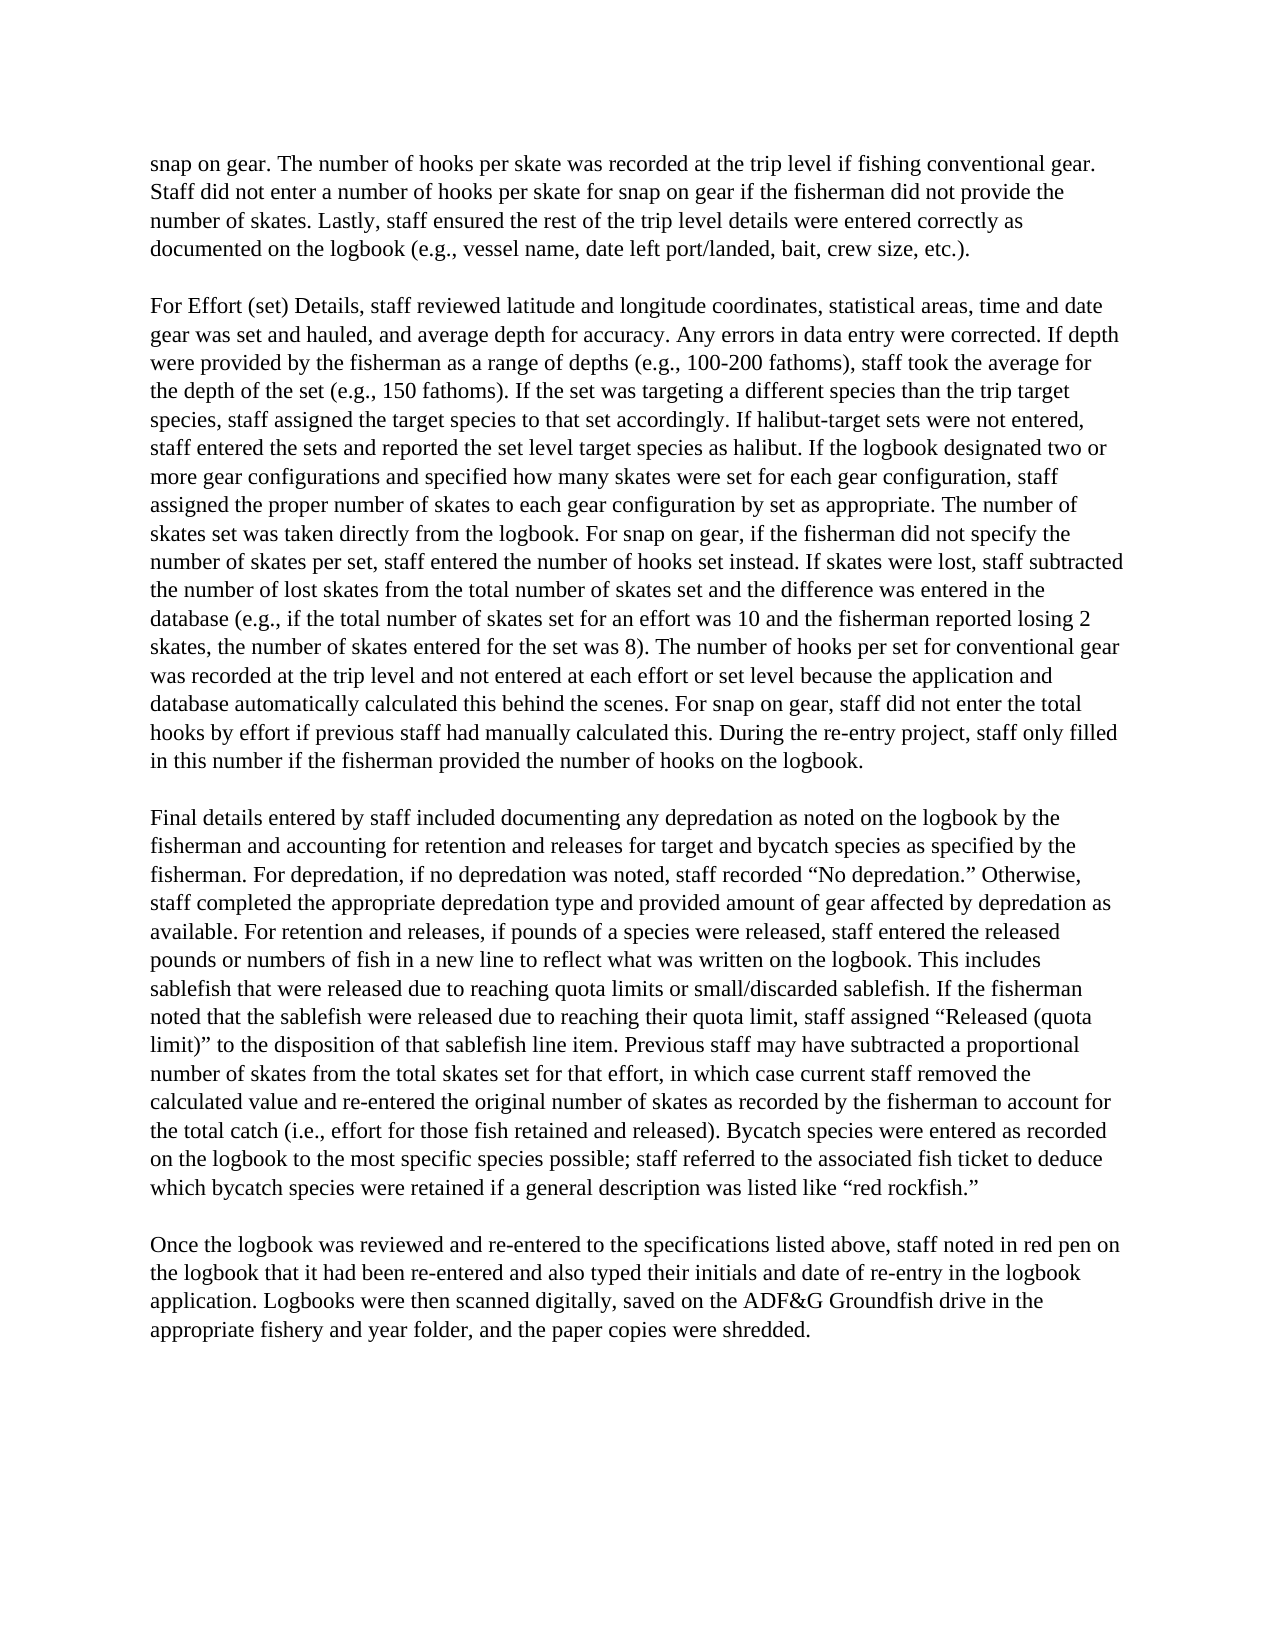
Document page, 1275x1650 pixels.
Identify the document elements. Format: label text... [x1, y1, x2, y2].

text Once the logbook was reviewed and re-entered to the specifications listed above, staff noted in red pen on the logbook that it had been re-entered and also typed their initials and date of re-entry in the logbook application. Logbooks were then scanned digitally, saved on the ADF&G Groundfish drive in the appropriate fishery and year folder, and the paper copies were shredded. [150, 1231, 1125, 1342]
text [150, 150, 1125, 262]
text For Effort (set) Details, staff reviewed latitude and longitude coordinates, statistical areas, time and date gear was set and hauled, and average depth for accuracy. Any errors in data entry were corrected. If depth were provided by the fisherman as a range of depths (e.g., 100-200 fathoms), staff took the average for the depth of the set (e.g., 150 fathoms). If the set was targeting a different species than the trip target species, staff assigned the target species to that set accordingly. If halibut-target sets were not entered, staff entered the sets and reported the set level target species as halibut. If the logbook designated two or more gear configurations and specified how many skates were set for each gear configuration, staff assigned the proper number of skates to each gear configuration by set as appropriate. The number of skates set was taken directly from the logbook. For snap on gear, if the fisherman did not specify the number of skates per set, staff entered the number of hooks set instead. If skates were lost, staff subtracted the number of lost skates from the total number of skates set and the difference was entered in the database (e.g., if the total number of skates set for an effort was 10 and the fisherman reported losing 2 skates, the number of skates entered for the set was 8). The number of hooks per set for conventional gear was recorded at the trip level and not entered at each effort or set level because the application and database automatically calculated this behind the scenes. For snap on gear, staff did not enter the total hooks by effort if previous staff had manually calculated this. During the re-entry project, staff only filled in this number if the fisherman provided the number of hooks on the logbook. [150, 292, 1125, 773]
text Final details entered by staff included documenting any depredation as noted on the logbook by the fisherman and accounting for retention and releases for target and bycatch species as specified by the fisherman. For depredation, if no depredation was noted, staff recorded “No depredation.” Otherwise, staff completed the appropriate depredation type and provided amount of gear affected by depredation as available. For retention and releases, if pounds of a species were released, staff entered the released pounds or numbers of fish in a new line to reflect what was written on the logbook. This includes sablefish that were released due to reaching quota limits or small/discarded sablefish. If the fisherman noted that the sablefish were released due to reaching their quota limit, staff assigned “Released (quota limit)” to the disposition of that sablefish line item. Previous staff may have subtracted a proportional number of skates from the total skates set for that effort, in which case current staff removed the calculated value and re-entered the original number of skates as recorded by the fisherman to account for the total catch (i.e., effort for those fish retained and released). Bycatch species were entered as recorded on the logbook to the most specific species possible; staff referred to the associated fish ticket to deduce which bycatch species were retained if a general description was listed like “red rockfish.” [150, 804, 1125, 1200]
